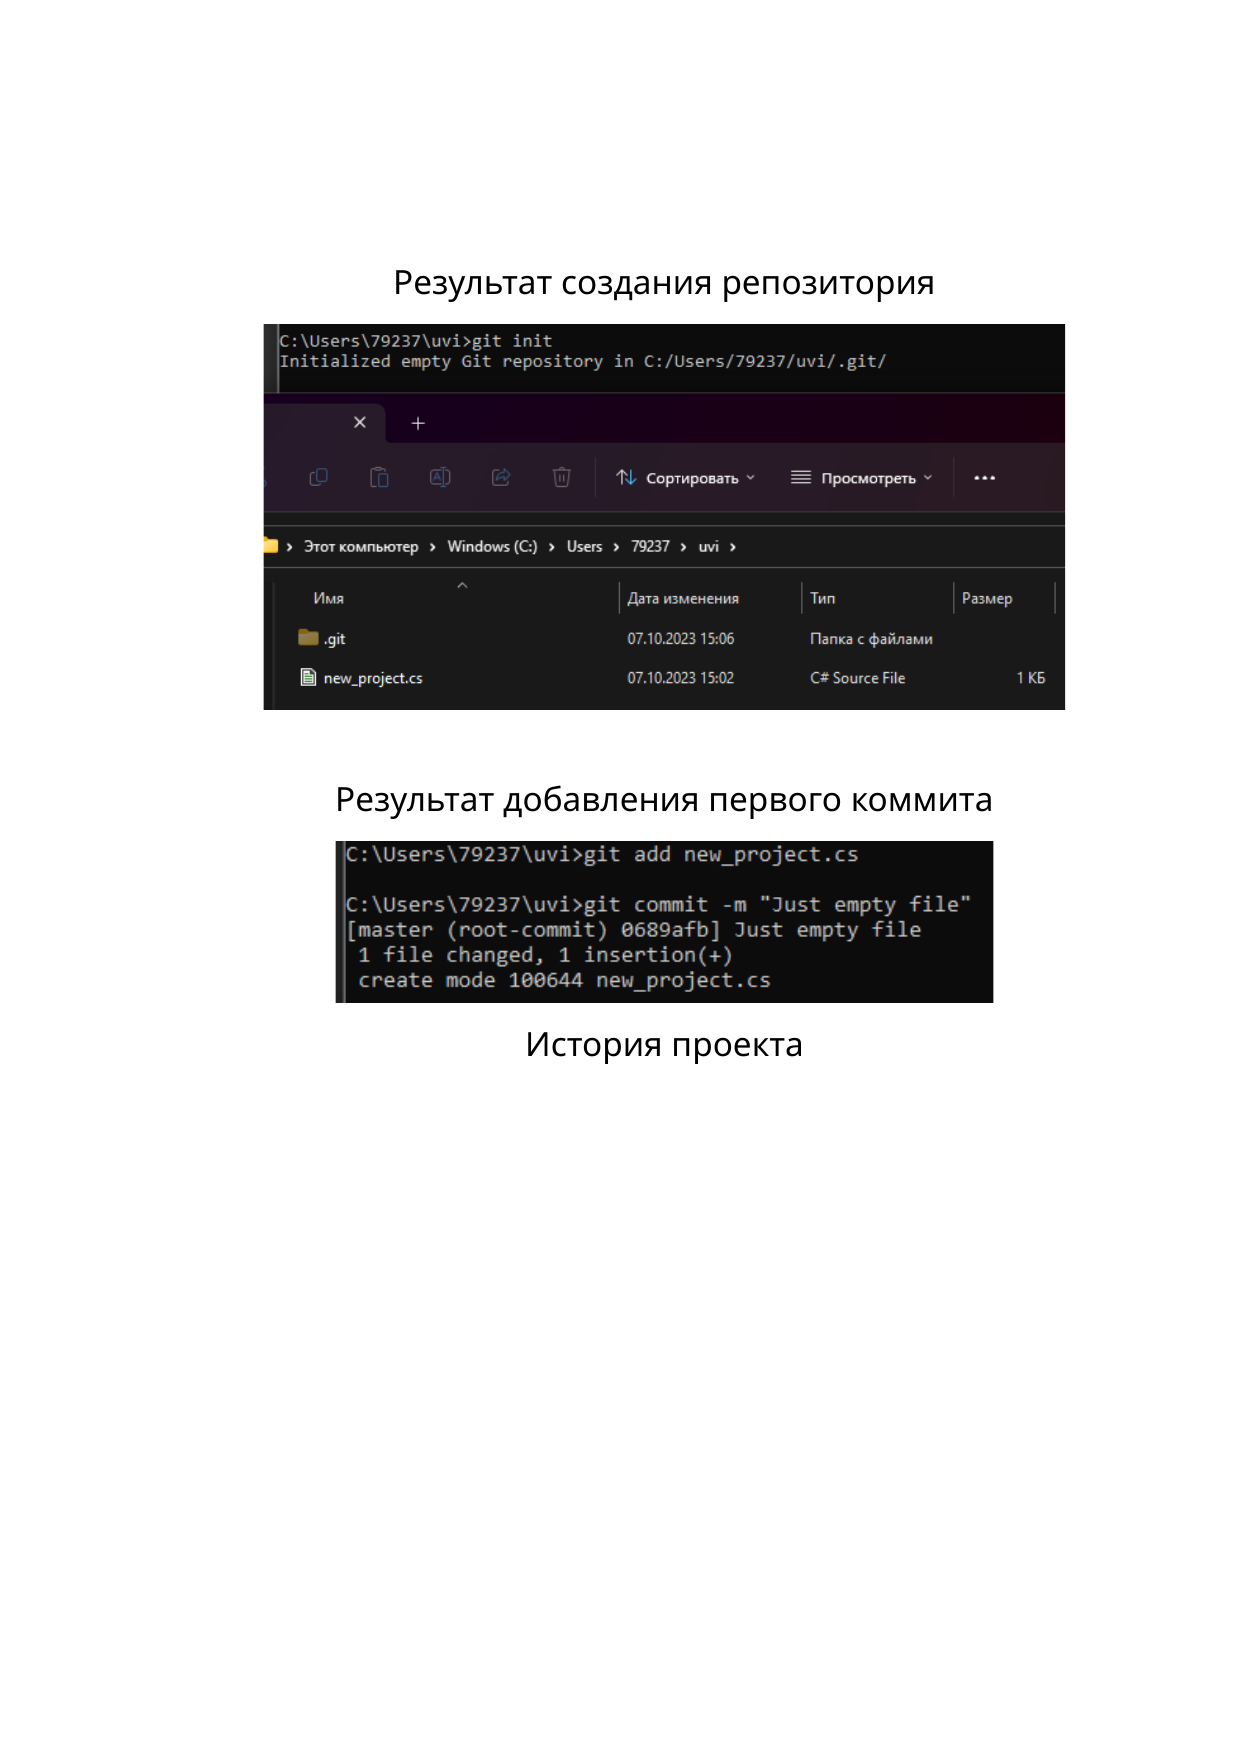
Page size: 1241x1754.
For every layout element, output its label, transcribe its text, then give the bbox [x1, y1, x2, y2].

picture [335, 841, 994, 1003]
text Результат добавления первого коммита [177, 776, 1152, 821]
text История проекта [177, 1021, 1152, 1066]
text Результат создания репозитория [177, 259, 1152, 304]
picture [263, 324, 1066, 710]
